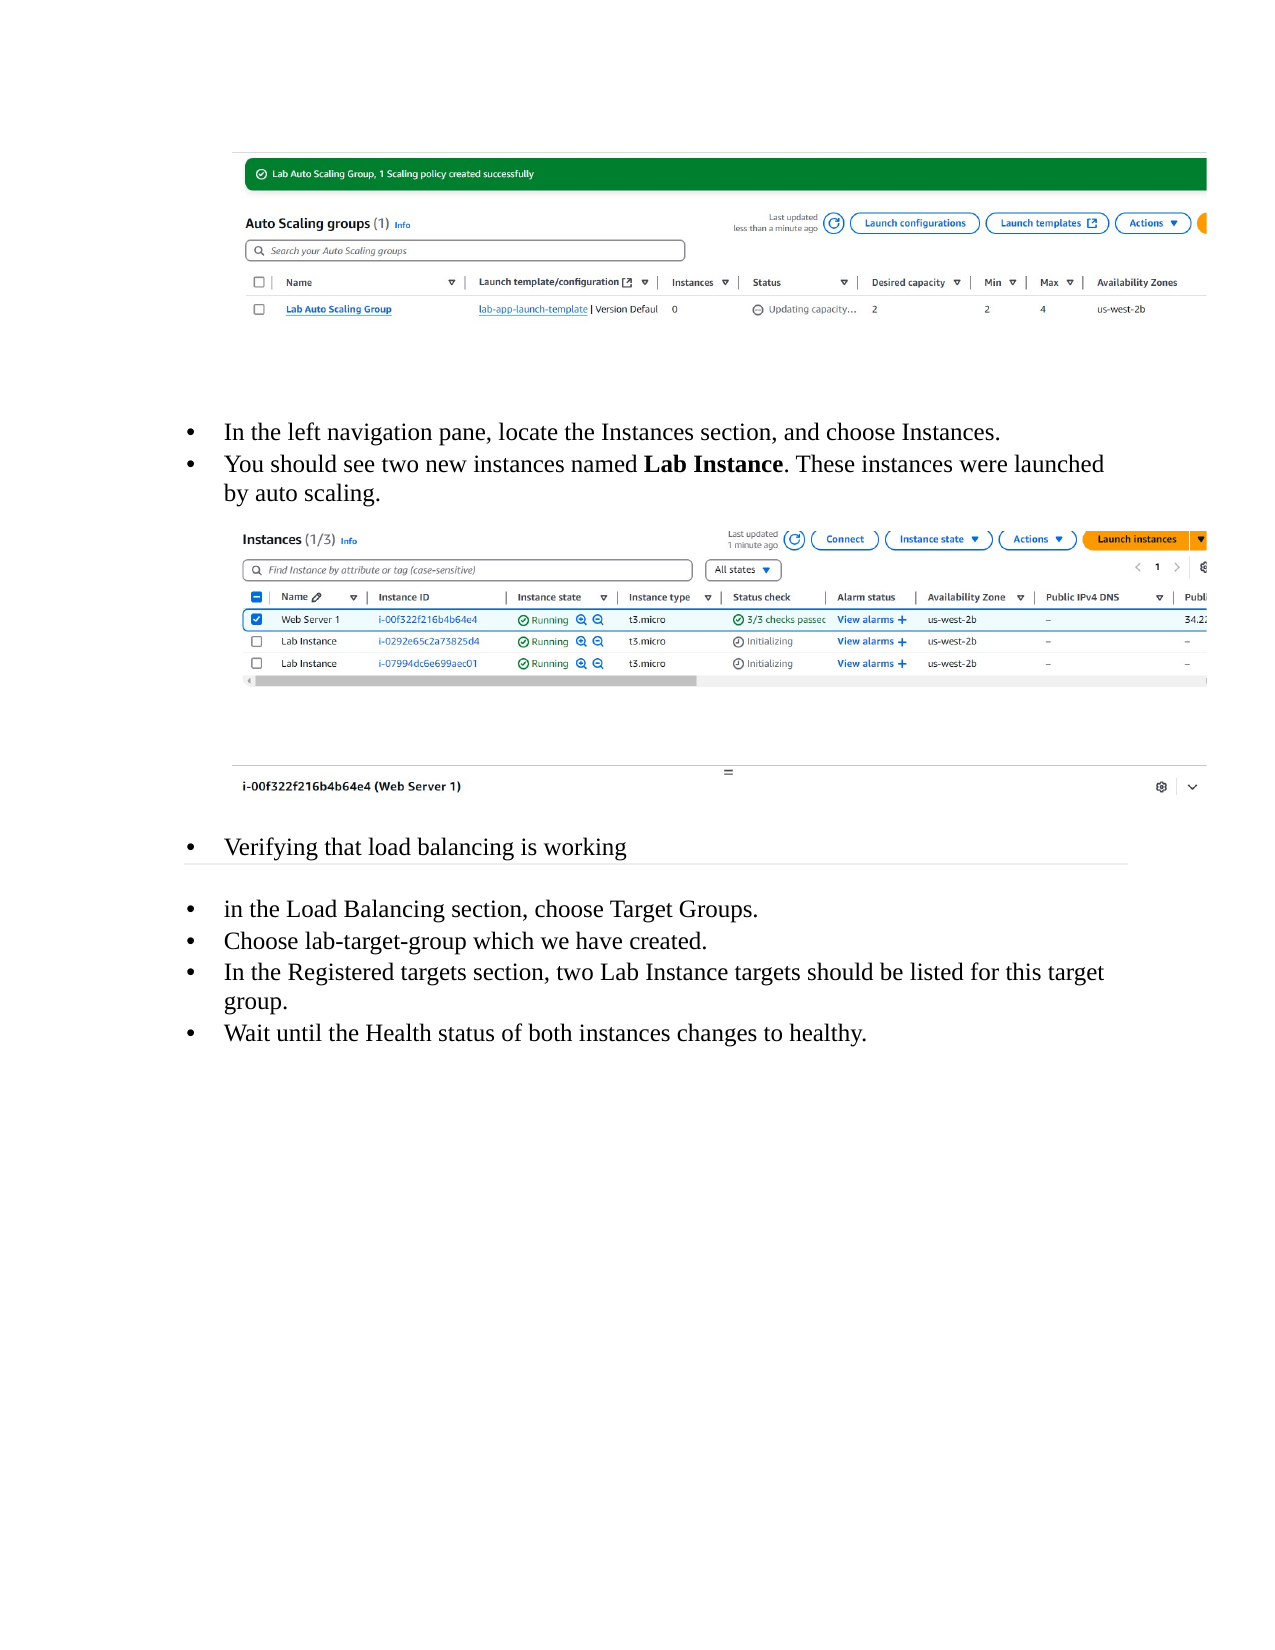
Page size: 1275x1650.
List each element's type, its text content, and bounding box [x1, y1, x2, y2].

list Wait until the Health status of both instances changes to healthy. [186, 1017, 1124, 1046]
list You should see two new instances named Lab Instance. These instances were launched by auto scaling. [186, 448, 1124, 507]
list in the Load Balancing section, choose Target Groups. [186, 894, 1124, 923]
picture [231, 531, 1207, 812]
picture [231, 150, 1207, 397]
list Verifying that load balancing is working [186, 832, 1124, 861]
list Choose lab-target-group which we have created. [186, 926, 1124, 954]
list In the Registered targets section, two Lab Instance targets should be listed for this target group. [186, 957, 1124, 1015]
list In the left navigation pane, locate the Instances section, and choose Instances. [186, 417, 1124, 446]
